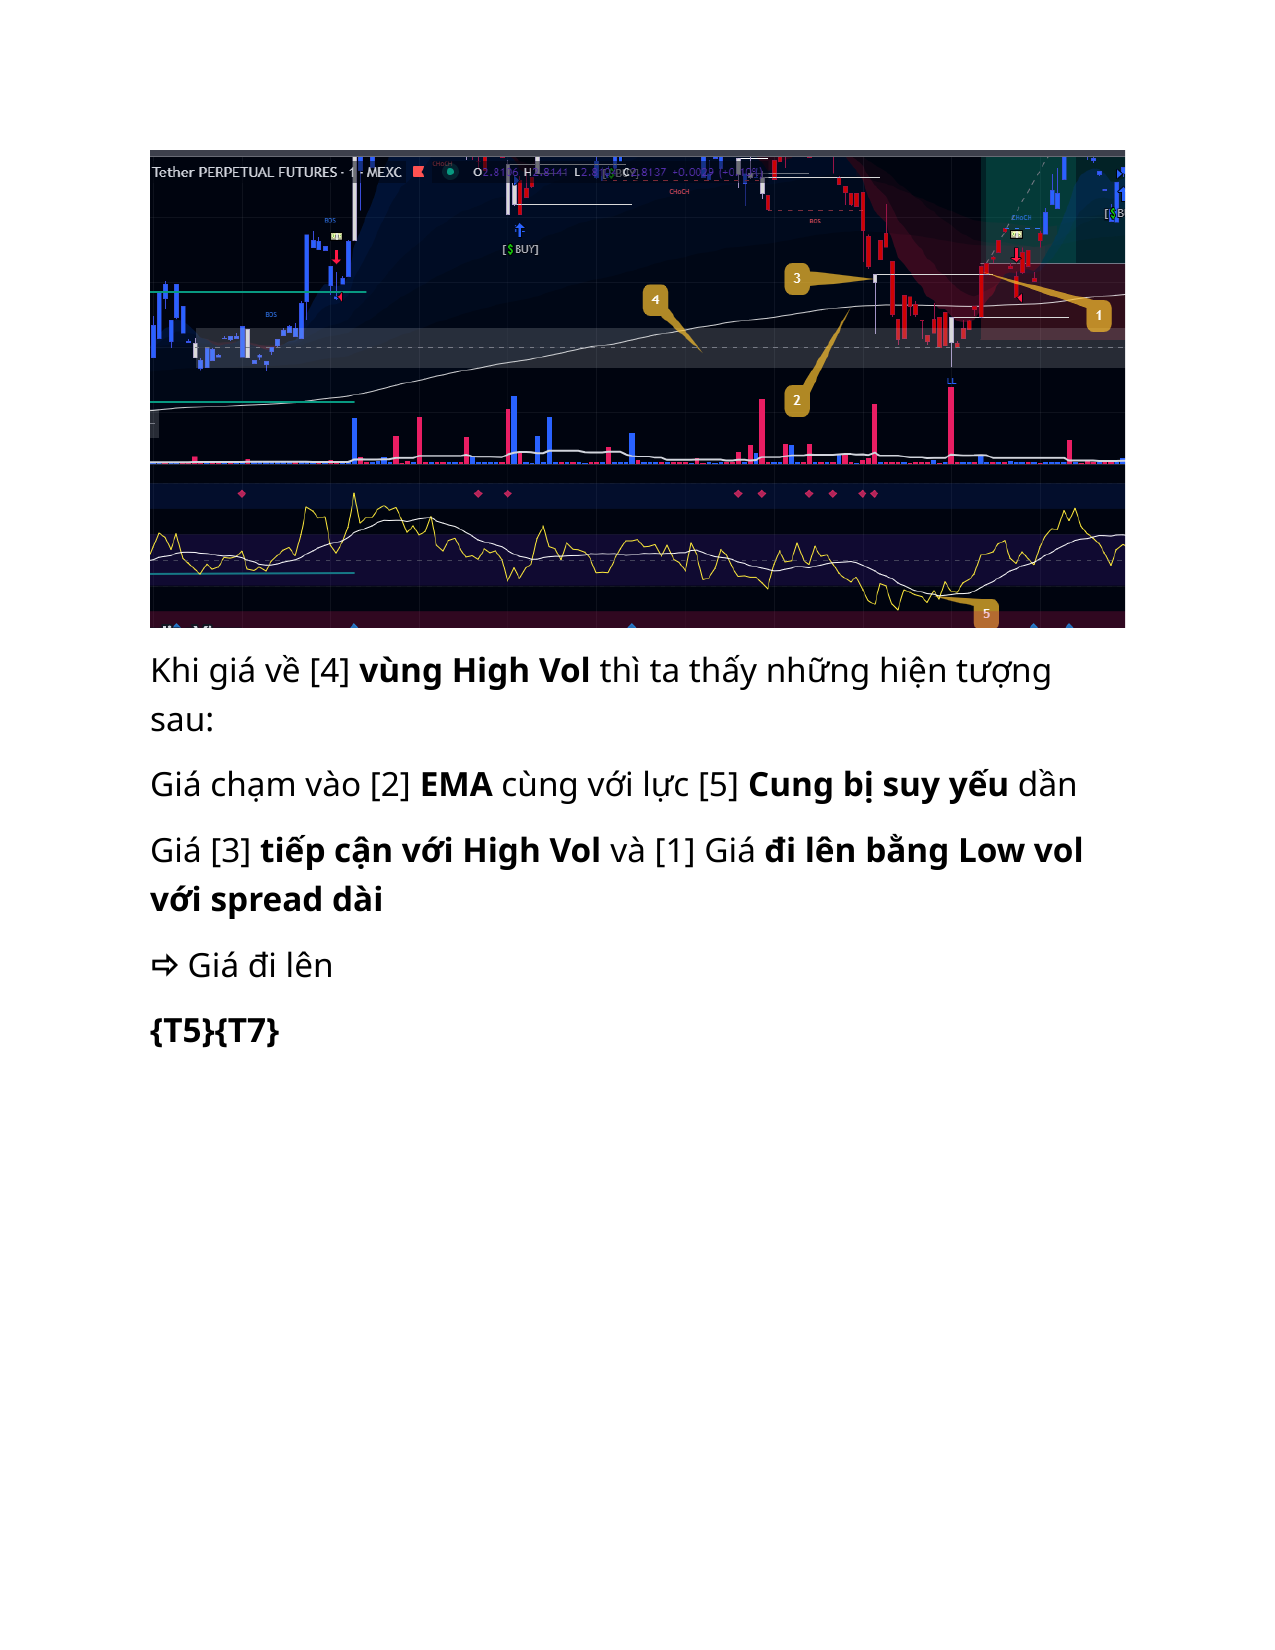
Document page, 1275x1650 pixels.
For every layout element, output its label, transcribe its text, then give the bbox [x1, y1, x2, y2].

text Giá [3] tiếp cận với High Vol và [1] Giá đi lên bằng Low vol với spread dài [150, 827, 1125, 921]
text Khi giá về [4] vùng High Vol thì ta thấy những hiện tượng sau: [150, 647, 1125, 741]
text Giá chạm vào [2] EMA cùng với lực [5] Cung bị suy yếu dần [150, 761, 1125, 807]
text {T5}{T7} [150, 1007, 1125, 1052]
list Giá đi lên [150, 941, 1125, 987]
picture [150, 150, 1125, 628]
